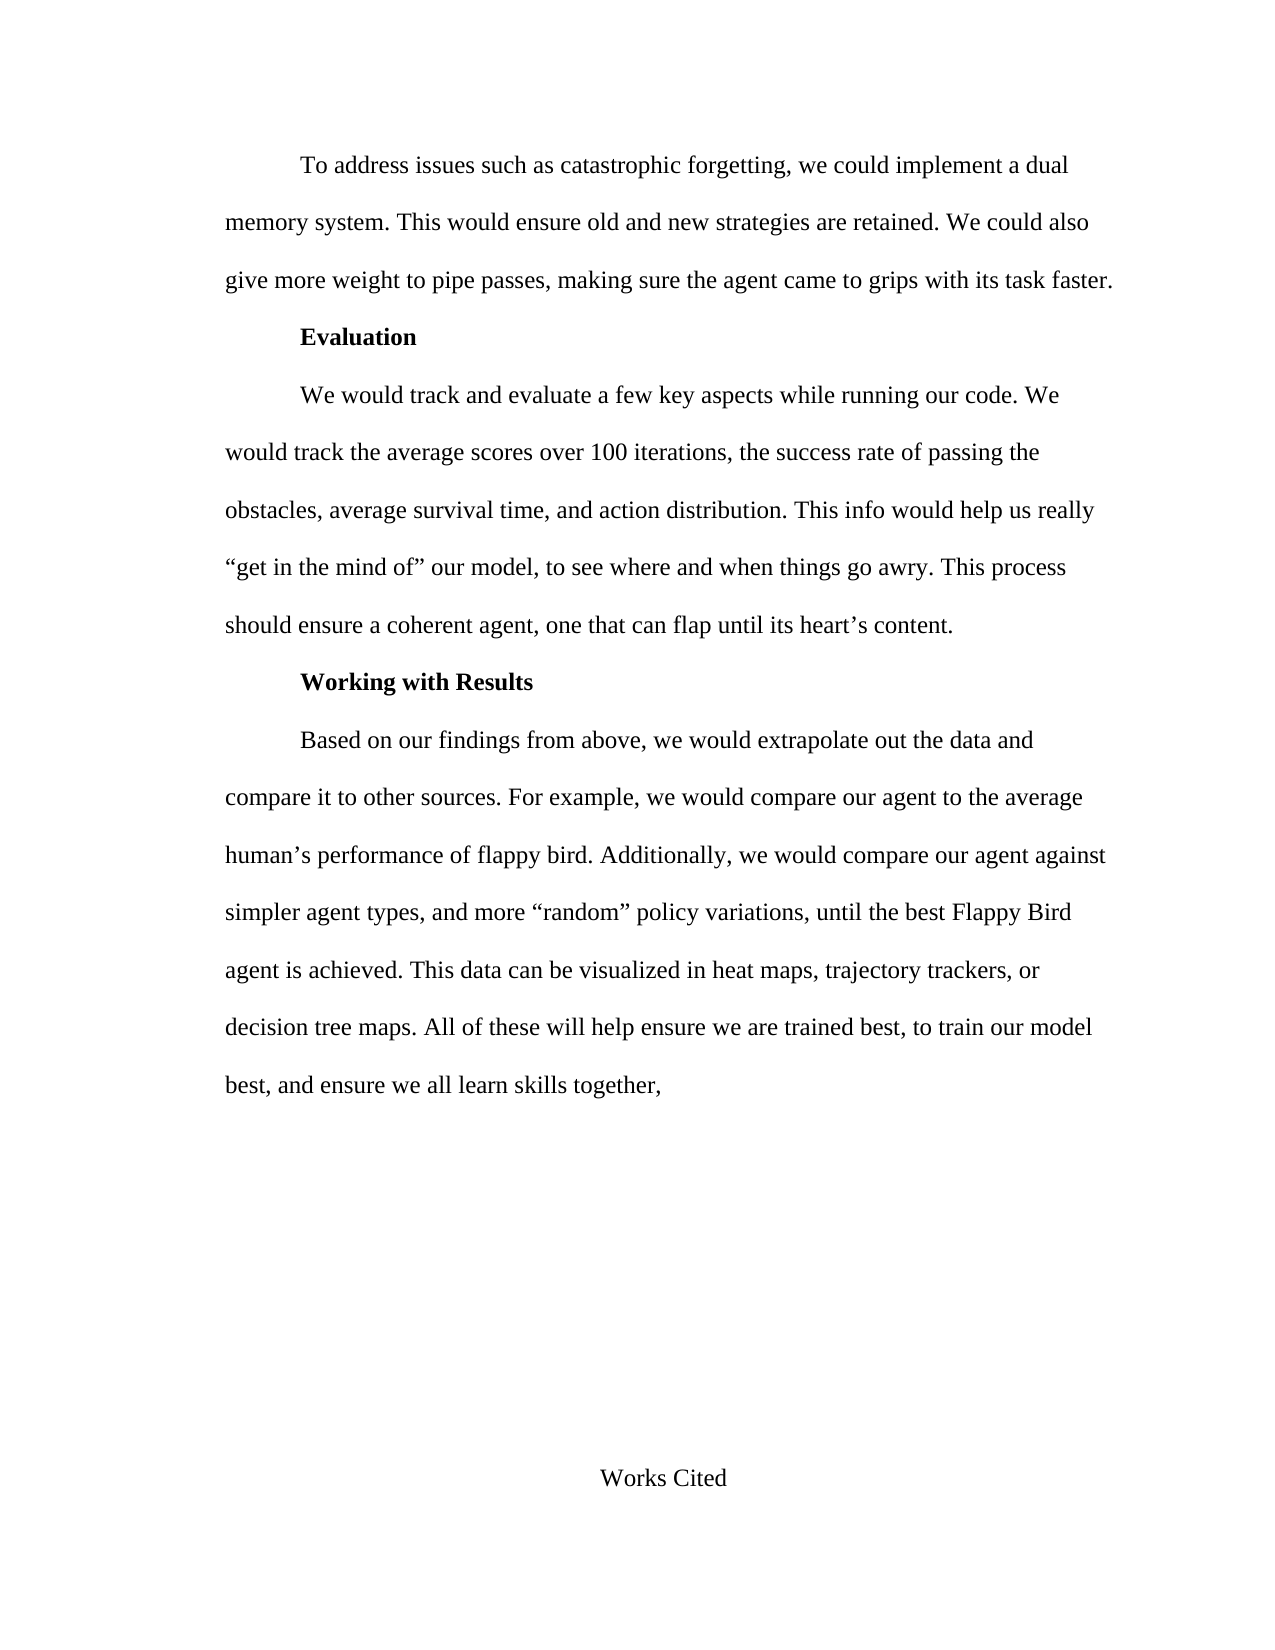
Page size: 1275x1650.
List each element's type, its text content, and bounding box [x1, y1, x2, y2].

text Based on our findings from above, we would extrapolate out the data and compare it to other sources. For example, we would compare our agent to the average human’s performance of flappy bird. Additionally, we would compare our agent against simpler agent types, and more “random” policy variations, until the best Flappy Bird agent is achieved. This data can be visualized in heat maps, trajectory trackers, or decision tree maps. All of these will help ensure we are trained best, to train our model best, and ensure we all learn skills together, [225, 725, 1125, 1099]
text Works Cited [525, 1463, 1125, 1492]
text To address issues such as catastrophic forgetting, we could implement a dual memory system. This would ensure old and new strategies are retained. We could also give more weight to pipe passes, making sure the agent came to grips with its task faster. [225, 150, 1125, 294]
text Working with Results [225, 667, 1125, 696]
text Evaluation [225, 322, 1125, 351]
text We would track and evaluate a few key aspects while running our code. We would track the average scores over 100 iterations, the success rate of passing the obstacles, average survival time, and action distribution. This info would help us really “get in the mind of” our model, to see where and when things go awry. This process should ensure a coherent agent, one that can flap until its heart’s content. [225, 380, 1125, 639]
